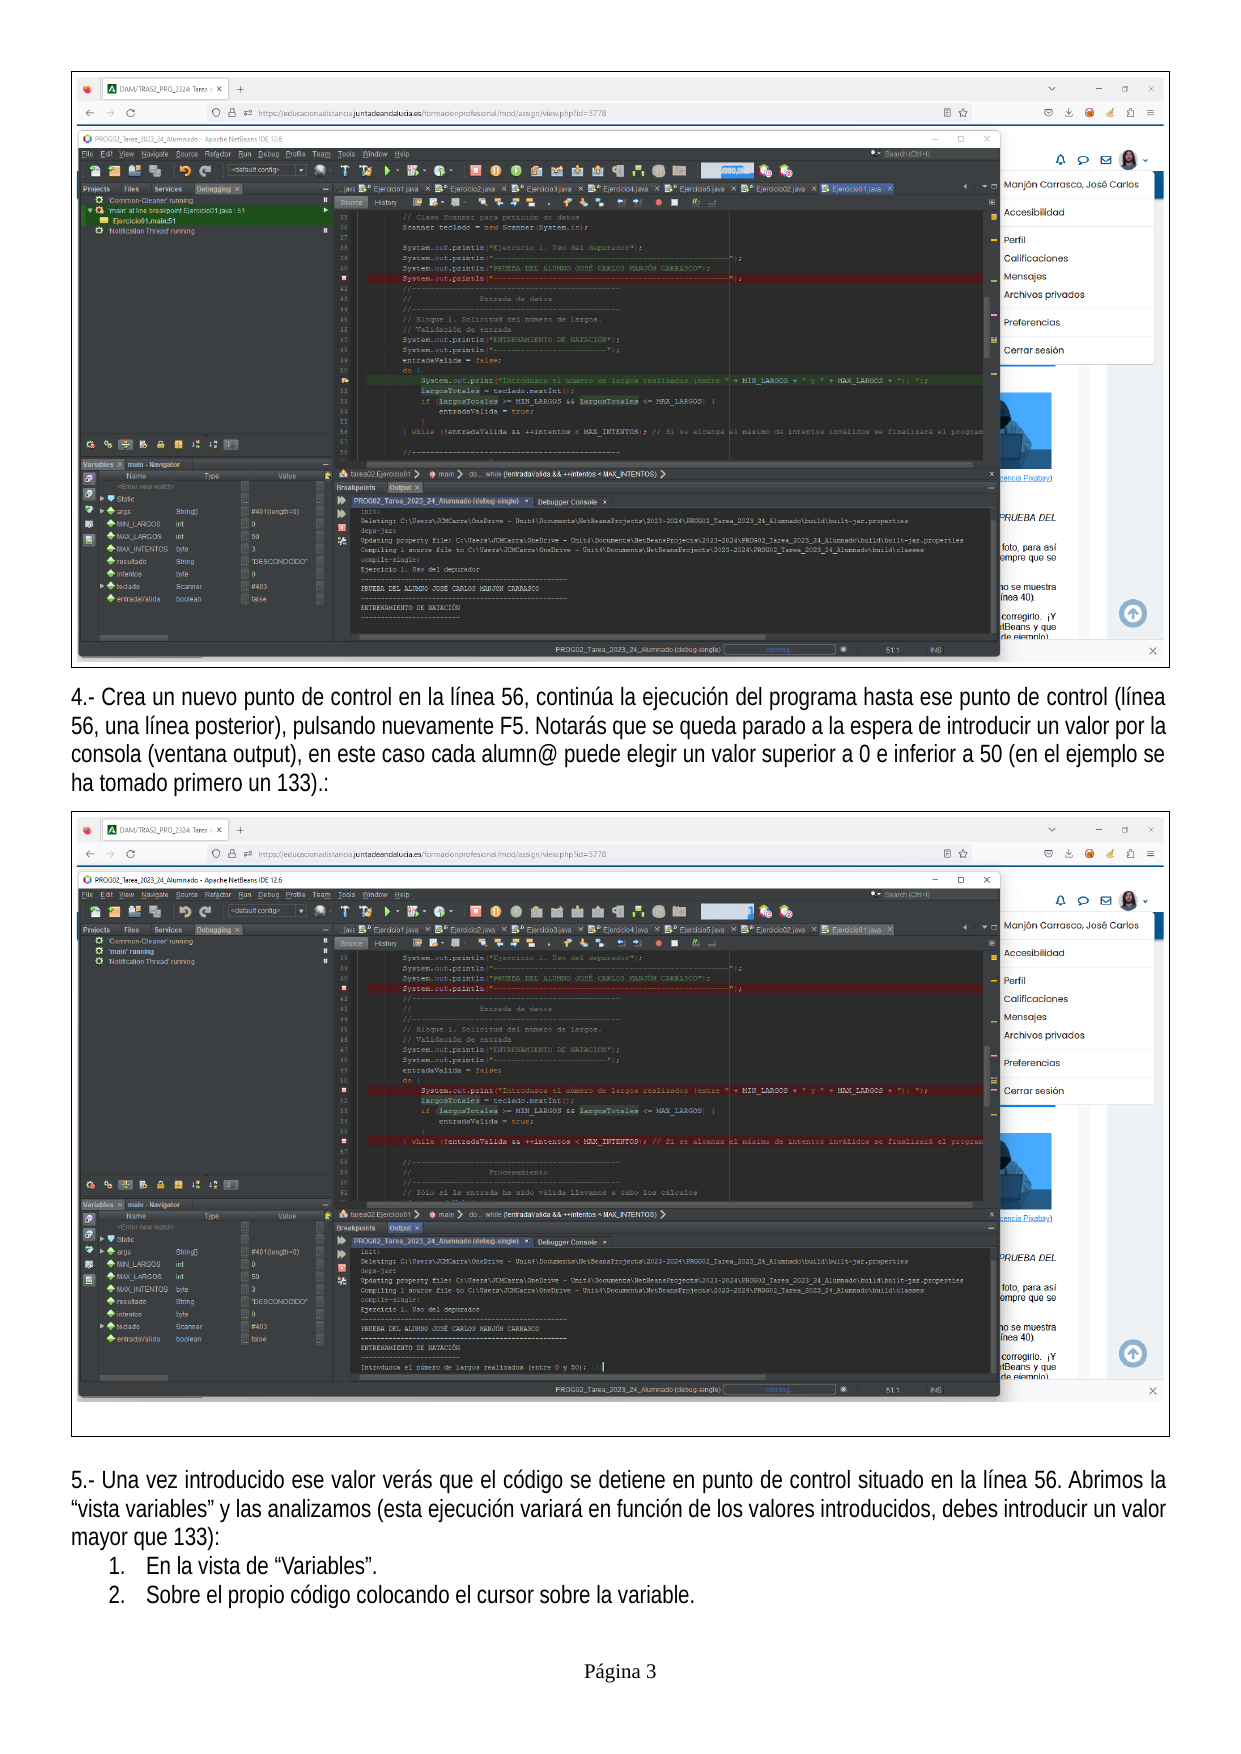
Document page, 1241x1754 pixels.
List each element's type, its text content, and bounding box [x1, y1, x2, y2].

text 5.- Una vez introducido ese valor verás que el código se detiene en punto de control situado en la línea 56. Abrimos la “vista variables” y las analizamos (esta ejecución variará en función de los valores introducidos, debes introducir un valor mayor que 133): [71, 1465, 1169, 1551]
text 4.- Crea un nuevo punto de control en la línea 56, continúa la ejecución del programa hasta ese punto de control (línea 56, una línea posterior), pulsando nuevamente F5. Notarás que se queda parado a la espera de introducir un valor por la consola (ventana output), en este caso cada alumn@ puede elegir un valor superior a 0 e inferior a 50 (en el ejemplo se ha tomado primero un 133).: [71, 682, 1169, 797]
table_header [72, 812, 1169, 1436]
picture [76, 77, 1164, 662]
picture [76, 817, 1164, 1402]
table_header [72, 72, 1169, 667]
list Sobre el propio código colocando el cursor sobre la variable. [108, 1579, 1169, 1608]
list En la vista de “Variables”. [108, 1551, 1169, 1579]
